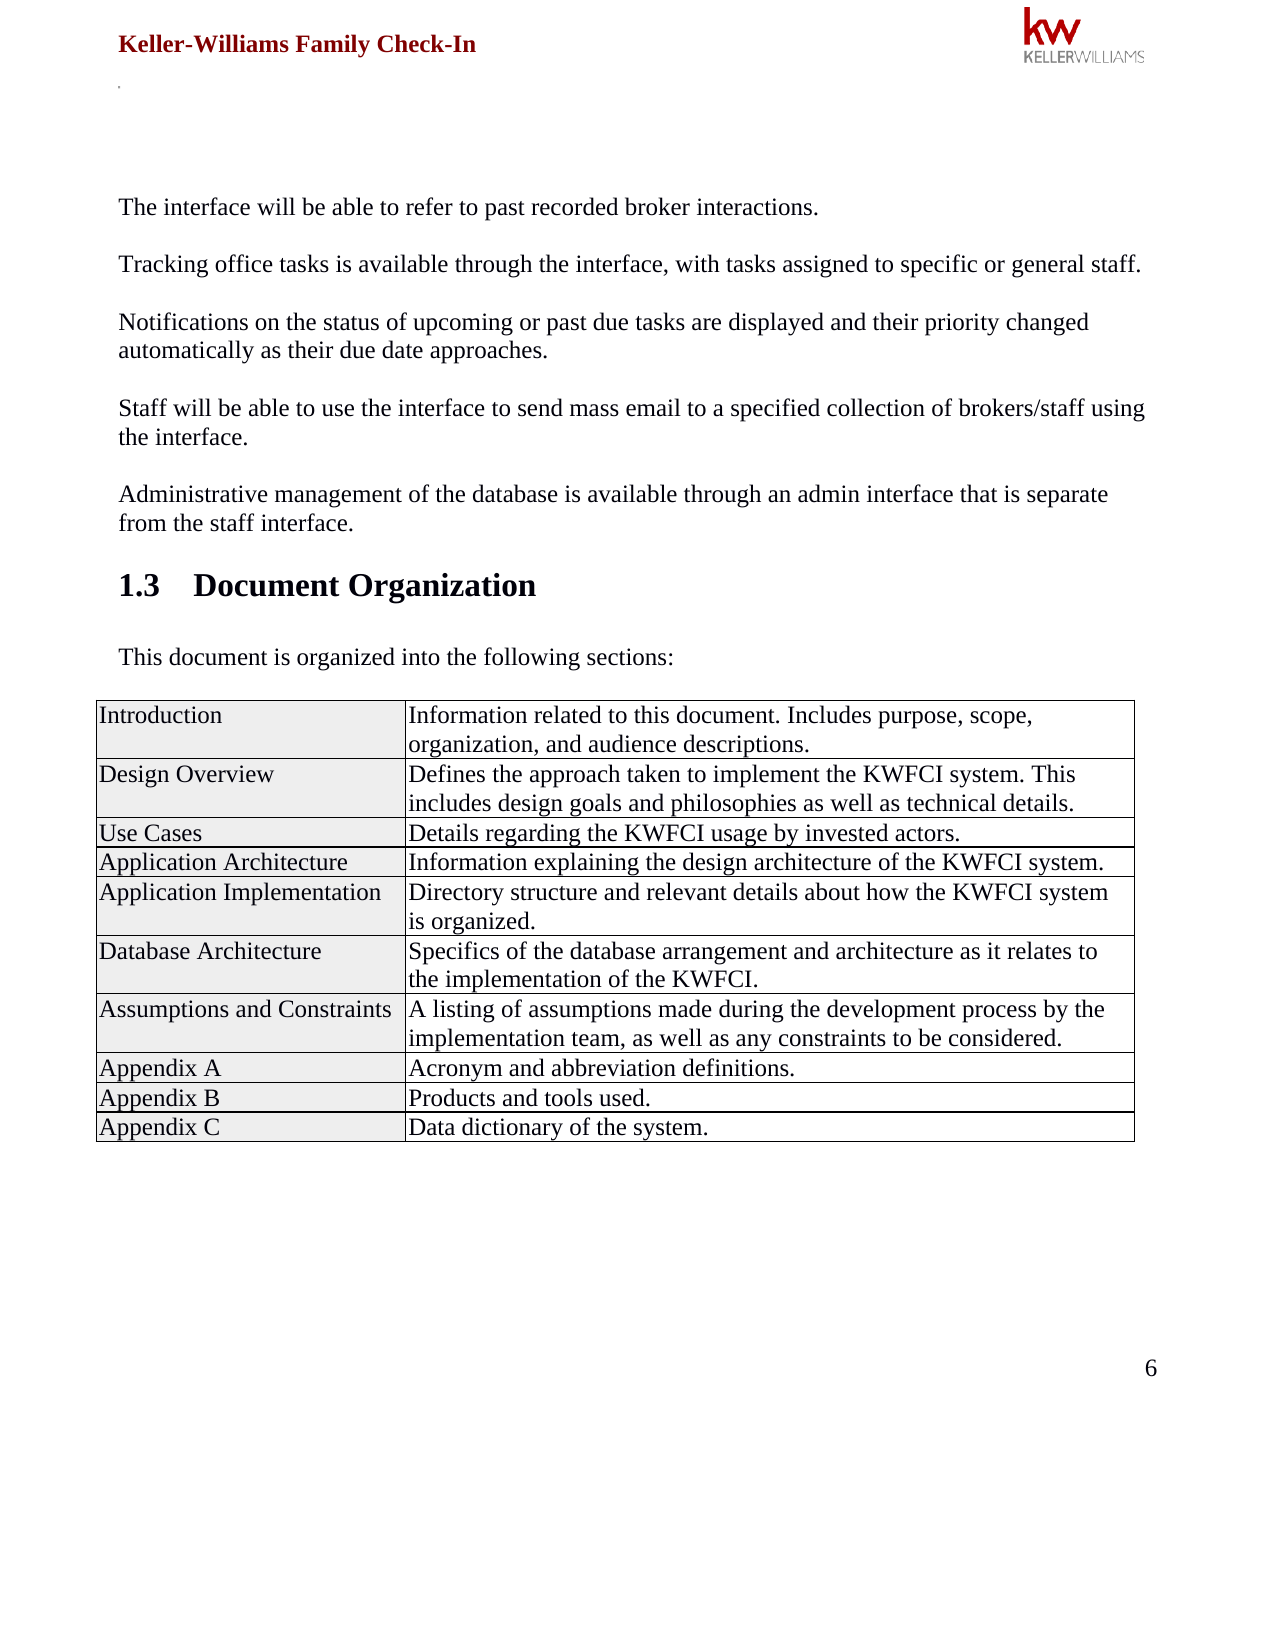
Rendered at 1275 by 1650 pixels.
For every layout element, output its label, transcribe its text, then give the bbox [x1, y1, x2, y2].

table_header Information related to this document. Includes purpose, scope, organization, and audience descriptions. [406, 701, 1134, 758]
table_cell Defines the approach taken to implement the KWFCI system. This includes design goals and philosophies as well as technical details. [406, 759, 1134, 817]
table_cell Assumptions and Constraints [97, 994, 405, 1052]
table_cell Information explaining the design architecture of the KWFCI system. [406, 848, 1134, 876]
table_cell Database Architecture [97, 936, 405, 993]
text Tracking office tasks is available through the interface, with tasks assigned to specific or general staff. [118, 249, 1157, 278]
text The interface will be able to refer to past recorded broker interactions. [118, 192, 1157, 220]
table_cell A listing of assumptions made during the development process by the implementation team, as well as any constraints to be considered. [406, 994, 1134, 1052]
table_cell Appendix C [97, 1113, 405, 1141]
text Notifications on the status of upcoming or past due tasks are displayed and their priority changed automatically as their due date approaches. [118, 307, 1157, 364]
text 1.3 Document Organization [118, 565, 1157, 604]
table_cell Application Implementation [97, 877, 405, 935]
table_cell Appendix B [97, 1083, 405, 1111]
text Staff will be able to use the interface to send mass email to a specified collection of brokers/staff using the interface. [118, 393, 1157, 450]
table_header Introduction [97, 701, 405, 758]
table_cell Design Overview [97, 759, 405, 817]
table_cell Use Cases [97, 818, 405, 846]
table_cell Data dictionary of the system. [406, 1113, 1134, 1141]
table_cell Products and tools used. [406, 1083, 1134, 1111]
text This document is organized into the following sections: [118, 642, 1157, 671]
table_cell Appendix A [97, 1053, 405, 1082]
table_cell Specifics of the database arrangement and architecture as it relates to the implementation of the KWFCI. [406, 936, 1134, 993]
table_cell Application Architecture [97, 848, 405, 876]
table_cell Acronym and abbreviation definitions. [406, 1053, 1134, 1082]
picture [1024, 7, 1144, 63]
text Administrative management of the database is available through an admin interface that is separate from the staff interface. [118, 479, 1157, 537]
table_cell Directory structure and relevant details about how the KWFCI system is organized. [406, 877, 1134, 935]
table_cell Details regarding the KWFCI usage by invested actors. [406, 818, 1134, 846]
